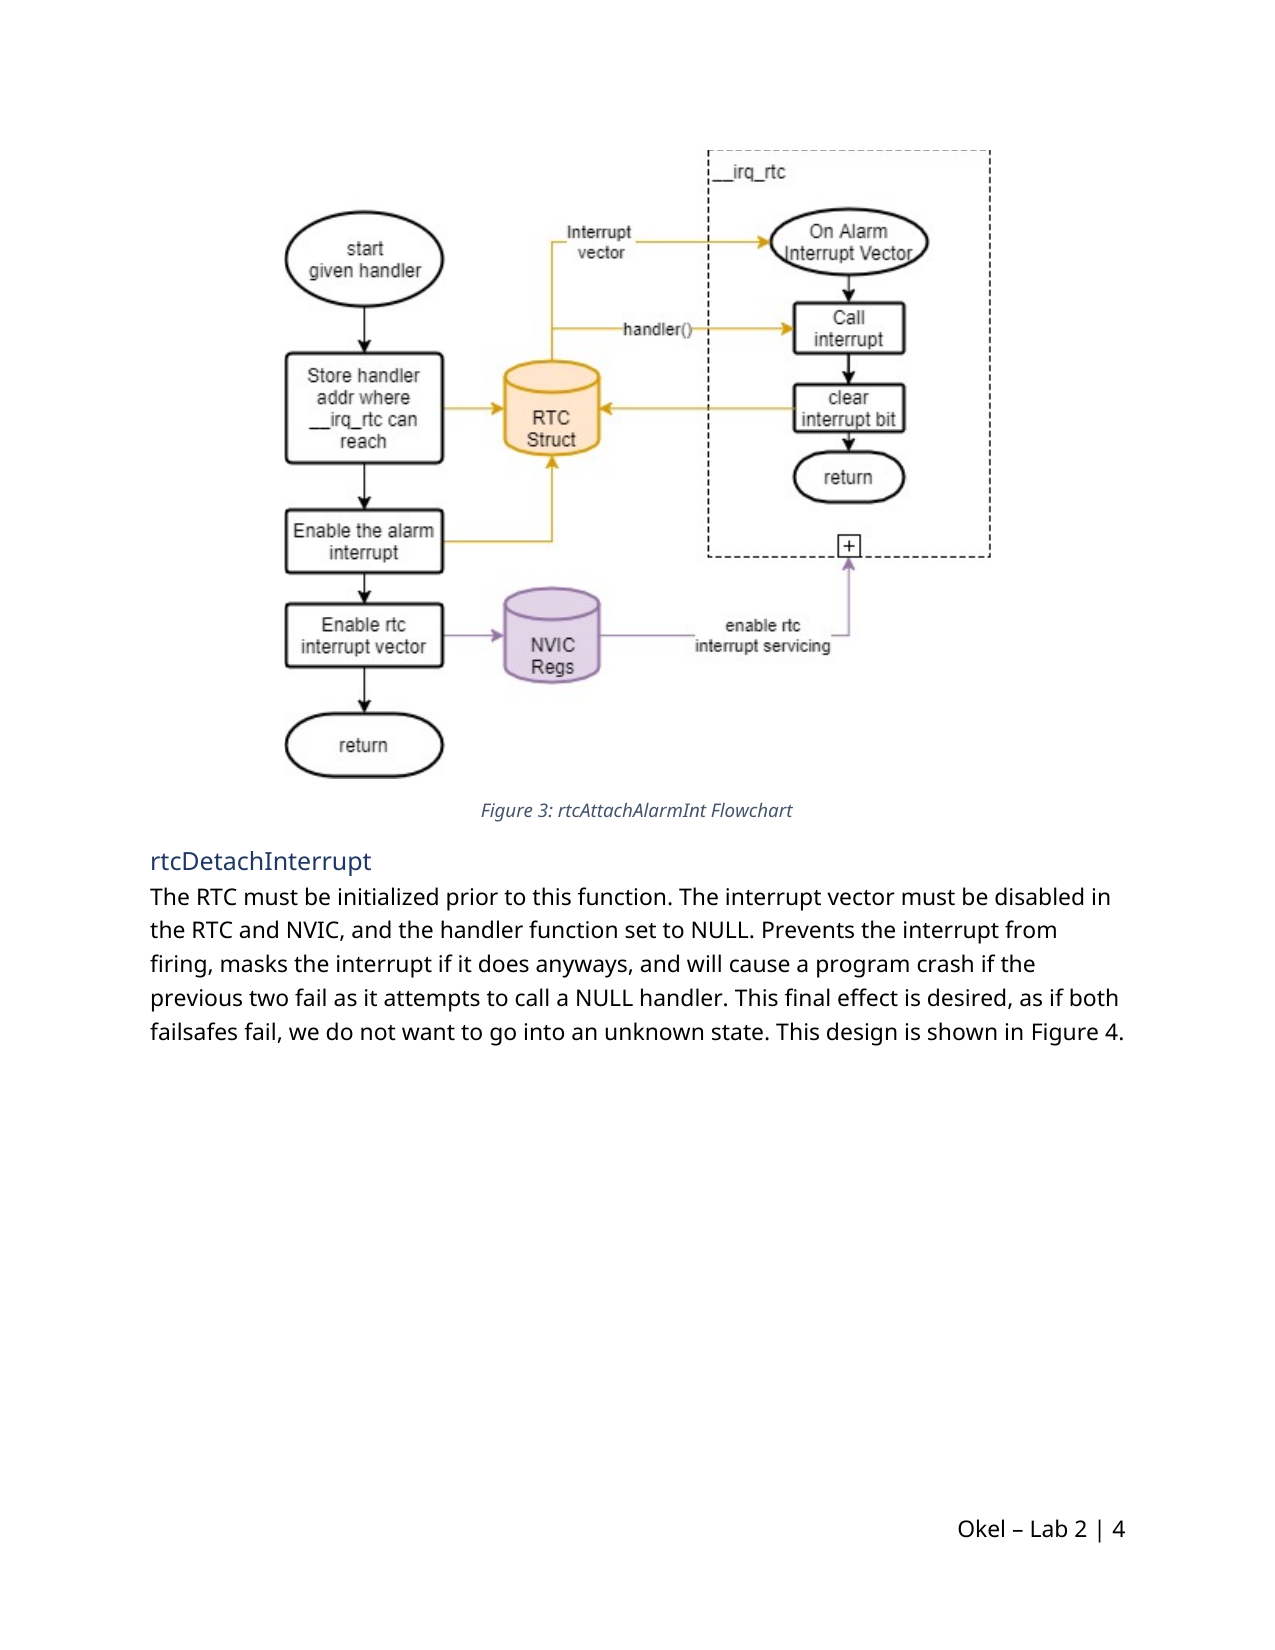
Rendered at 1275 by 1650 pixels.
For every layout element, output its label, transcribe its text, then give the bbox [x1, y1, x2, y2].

picture [284, 150, 991, 779]
text The RTC must be initialized prior to this function. The interrupt vector must be disabled in the RTC and NVIC, and the handler function set to NULL. Prevents the interrupt from firing, masks the interrupt if it does anyways, and will cause a program crash if the previous two fail as it attempts to call a NULL handler. This final effect is desired, as if both failsafes fail, we do not want to go into an unknown state. This design is shown in Figure 4. [150, 880, 1125, 1047]
subtitle rtcDetachInterrupt [150, 844, 1125, 878]
